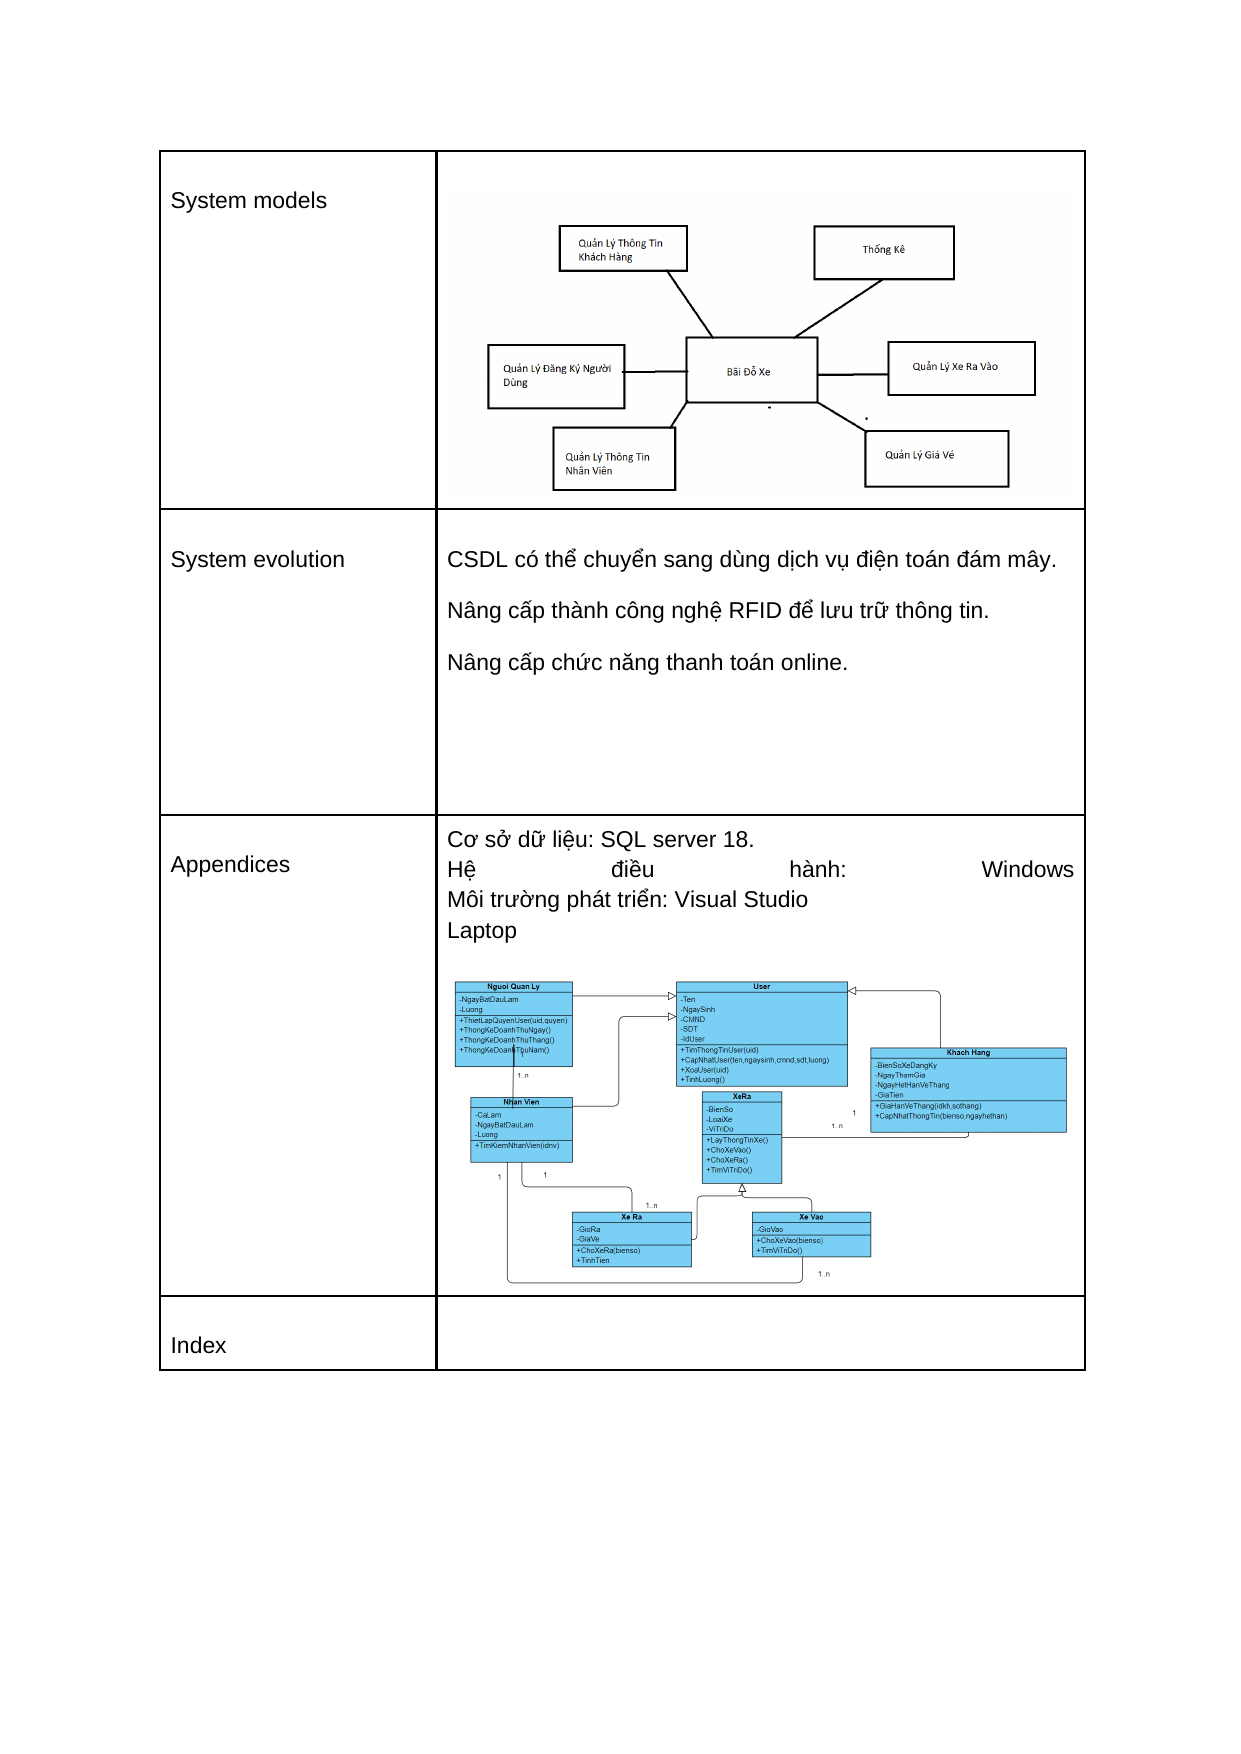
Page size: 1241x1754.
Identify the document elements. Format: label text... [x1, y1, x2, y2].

table_cell [438, 152, 1084, 508]
table_cell Index [161, 1297, 435, 1369]
picture [446, 971, 1074, 1285]
table_cell System models [161, 152, 435, 508]
table_cell [438, 1297, 1084, 1369]
table_cell Appendices [161, 816, 435, 1295]
table_cell Cơ sở dữ liệu: SQL server 18. Hệ điều hành: Windows Môi trường phát triển: Visual Studio Laptop [438, 816, 1084, 1295]
table_cell CSDL có thể chuyển sang dùng dịch vụ điện toán đám mây. Nâng cấp thành công nghệ RFID để lưu trữ thông tin. Nâng cấp chức năng thanh toán online. [438, 510, 1084, 813]
table_cell System evolution [161, 510, 435, 813]
picture [446, 187, 1074, 498]
